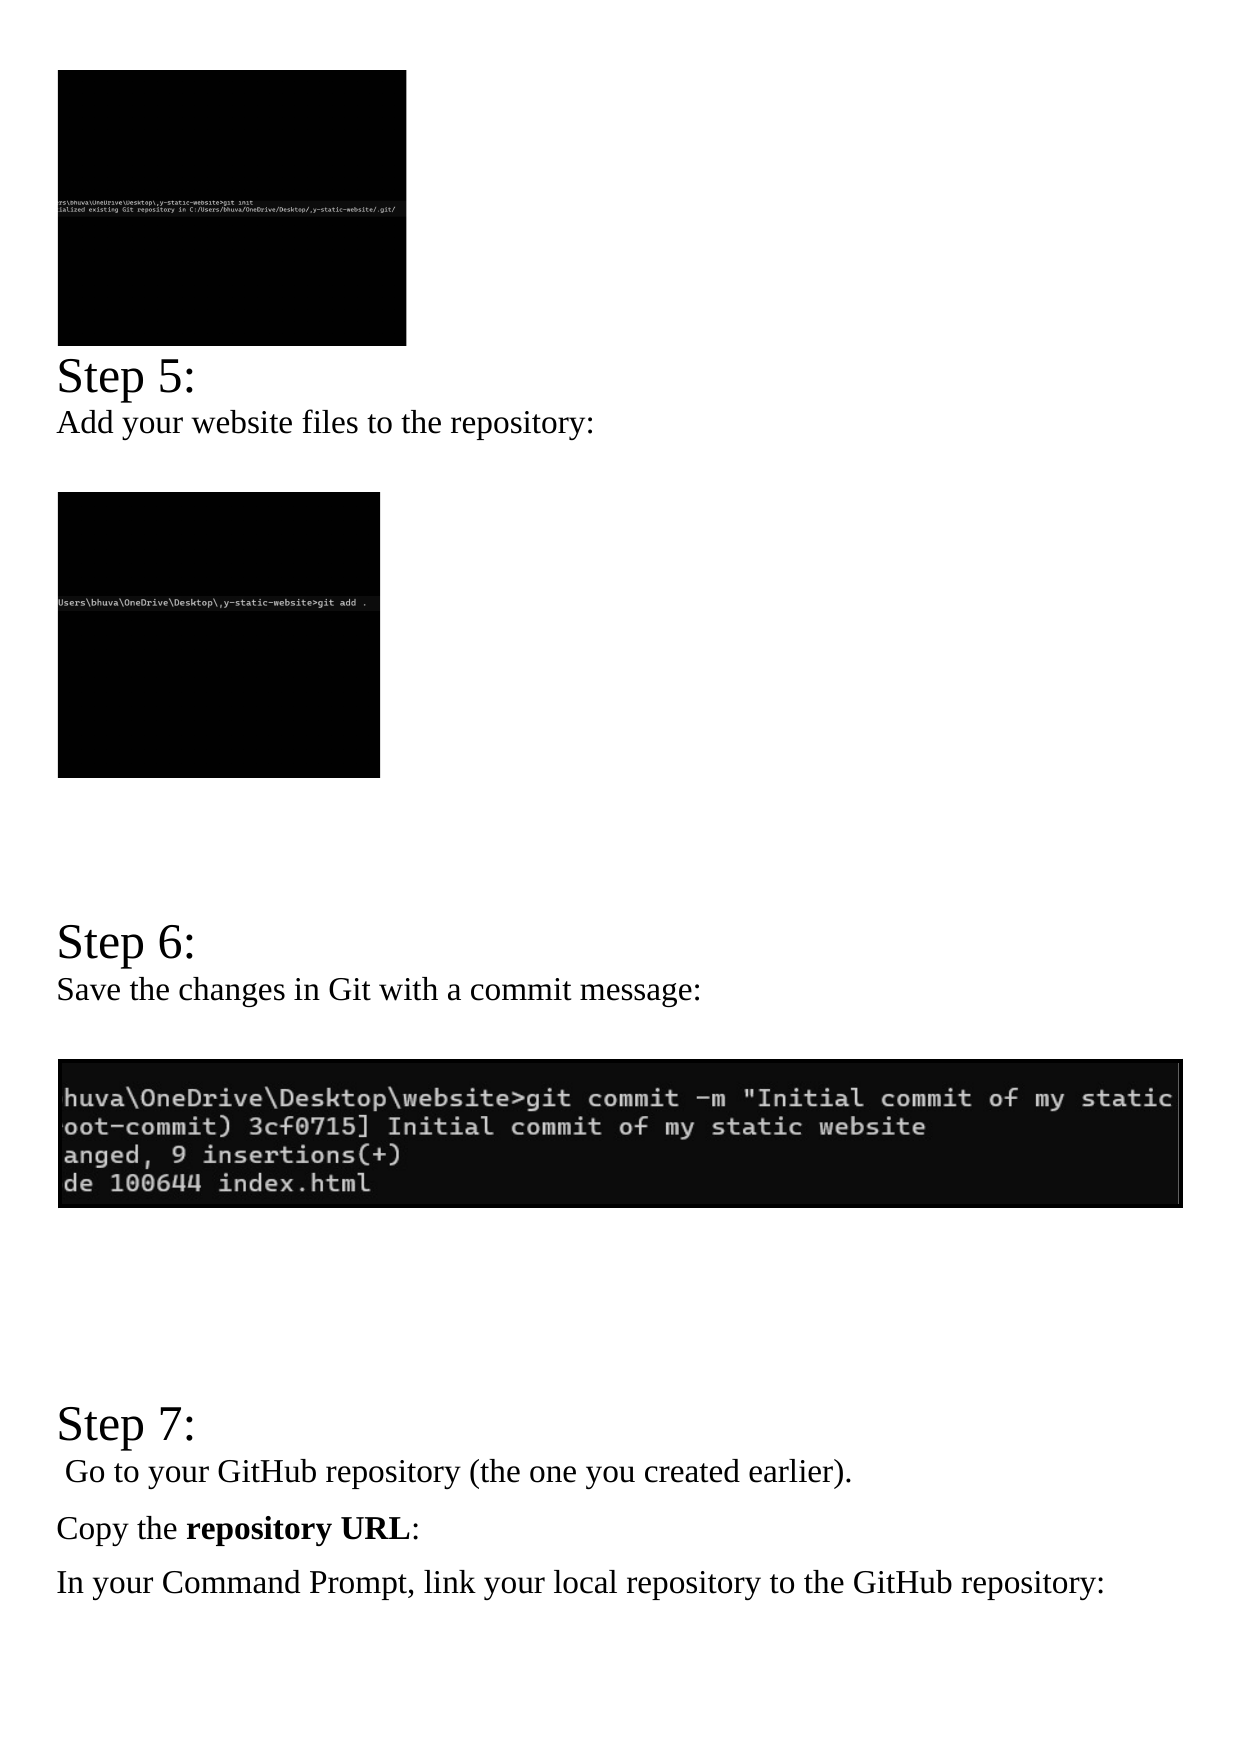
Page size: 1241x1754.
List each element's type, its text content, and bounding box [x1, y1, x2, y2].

text Go to your GitHub repository (the one you created earlier). [56, 1451, 1182, 1489]
text Step 5: [56, 345, 1182, 403]
picture [57, 492, 381, 778]
text Add your website files to the repository: [56, 403, 1182, 441]
text In your Command Prompt, link your local repository to the GitHub repository: [56, 1563, 1182, 1601]
picture [57, 70, 407, 346]
text Step 7: [56, 1394, 1182, 1451]
text Step 6: [56, 912, 1182, 969]
text Save the changes in Git with a commit message: [56, 969, 1182, 1007]
text Copy the repository URL: [56, 1508, 1182, 1547]
picture [62, 1063, 1179, 1204]
